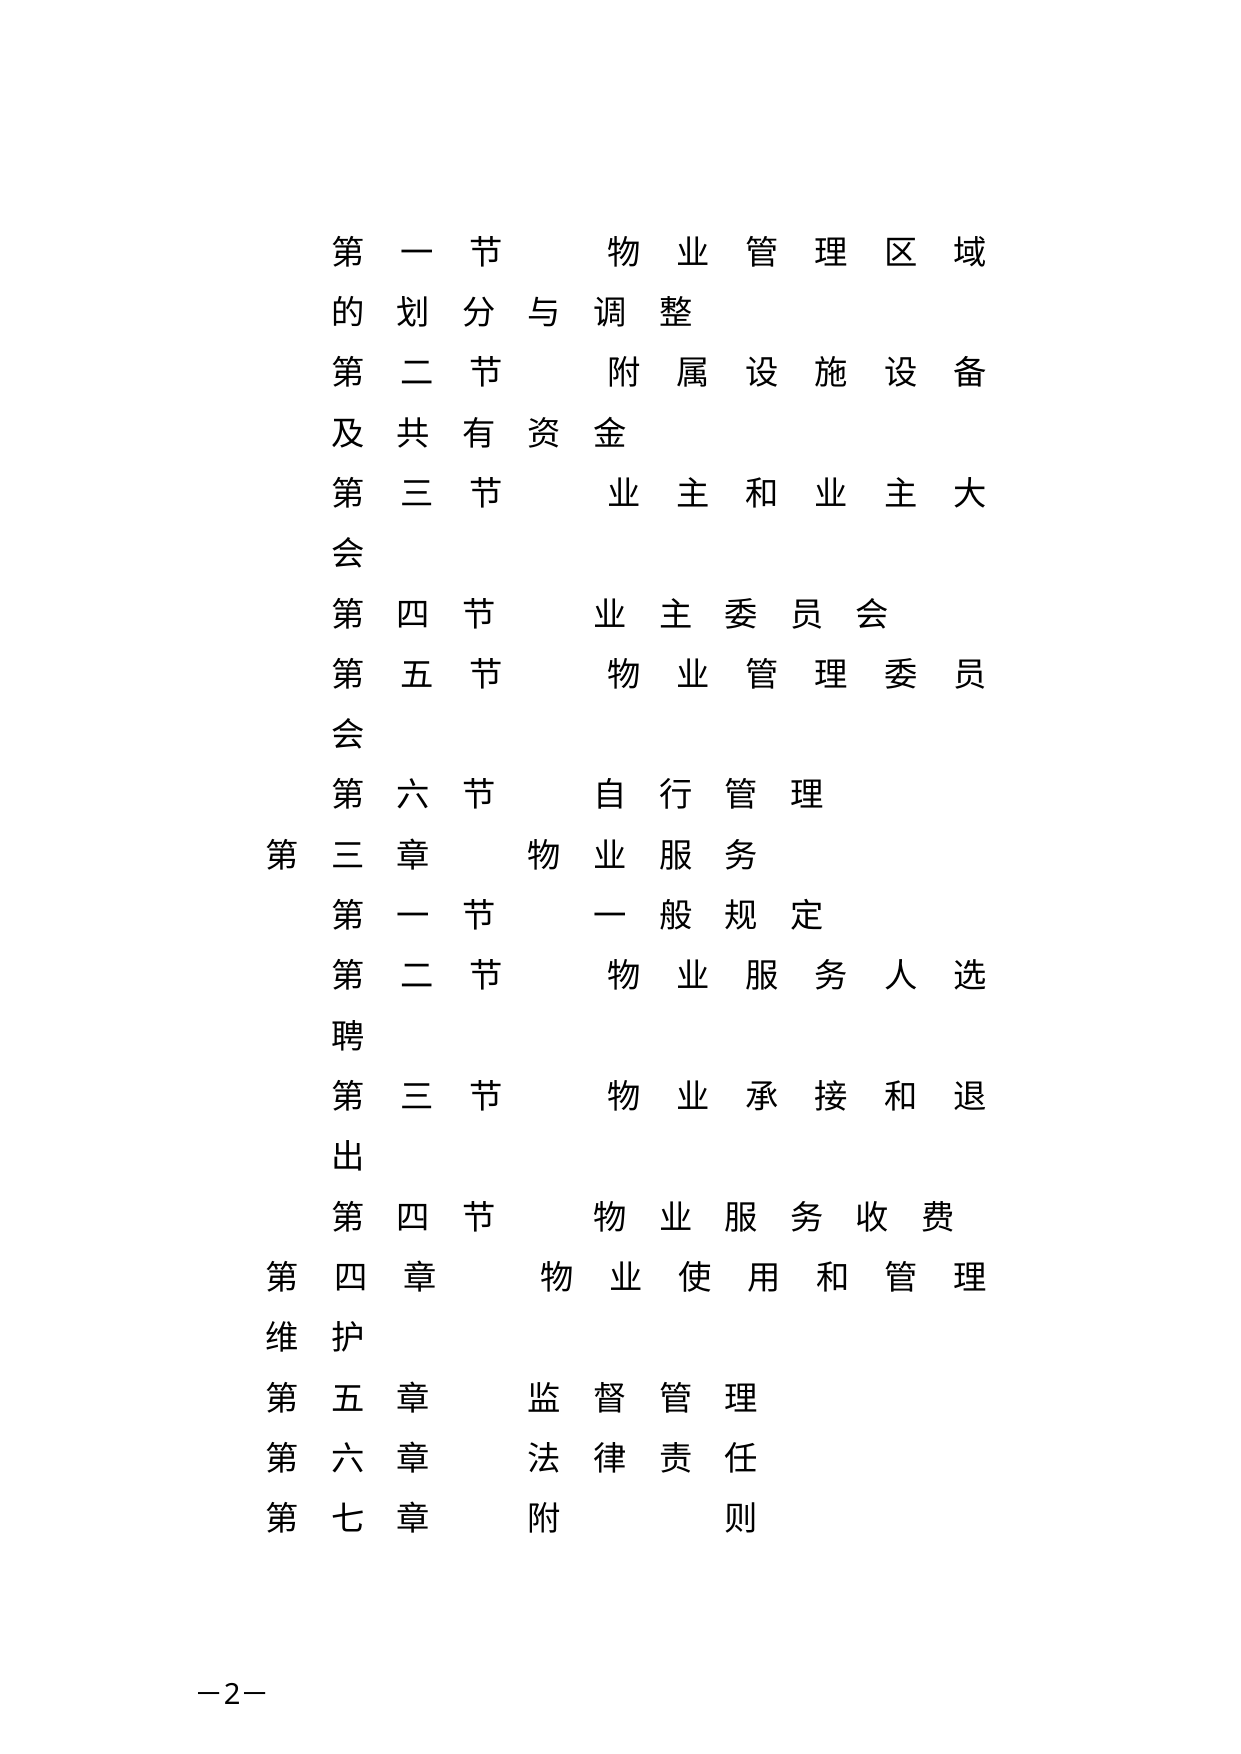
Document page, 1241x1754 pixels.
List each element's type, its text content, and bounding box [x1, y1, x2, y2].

text 第一节 物业管理区域的划分与调整 [298, 219, 1019, 340]
text 第七章 附 则 [232, 1486, 1019, 1546]
text 第四节 业主委员会 [298, 581, 1019, 642]
text 第二节 物业服务人选聘 [298, 943, 1019, 1064]
text 第三节 物业承接和退出 [298, 1064, 1019, 1184]
text 第六节 自行管理 [298, 762, 1019, 822]
text 第四章 物业使用和管理维护 [232, 1245, 1019, 1365]
text 第五章 监督管理 [232, 1365, 1019, 1426]
text 第四节 物业服务收费 [298, 1184, 1019, 1245]
text 第二节 附属设施设备及共有资金 [298, 340, 1019, 461]
text 第一节 一般规定 [298, 883, 1019, 943]
text 第三章 物业服务 [232, 822, 1019, 883]
text 第六章 法律责任 [232, 1426, 1019, 1486]
text 第三节 业主和业主大会 [298, 461, 1019, 581]
text 第五节 物业管理委员会 [298, 642, 1019, 762]
